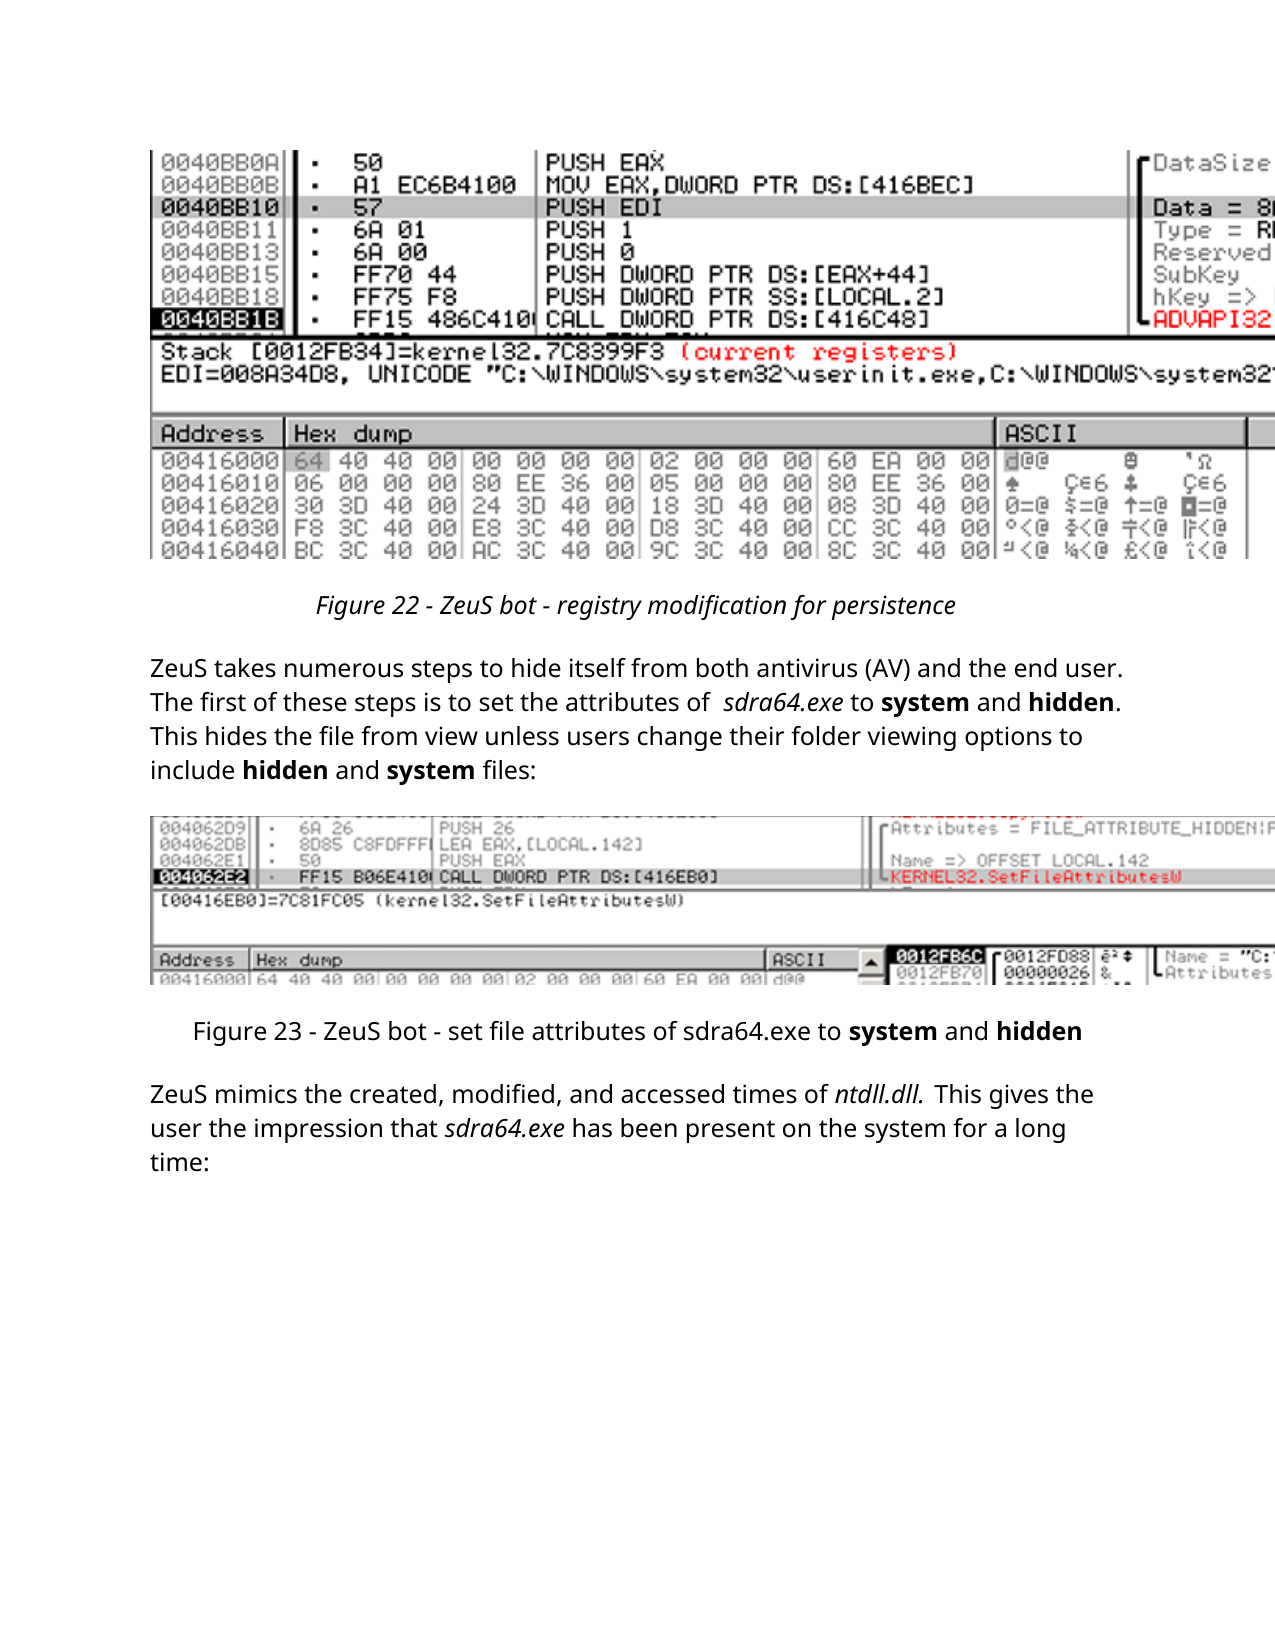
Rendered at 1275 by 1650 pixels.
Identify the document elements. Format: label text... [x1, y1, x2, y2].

text Figure 23 - ZeuS bot - set file attributes of sdra64.exe to system and hidden [150, 1013, 1125, 1047]
picture [150, 150, 1275, 559]
text ZeuS takes numerous steps to hide itself from both antivirus (AV) and the end user. The first of these steps is to set the attributes of sdra64.exe to system and hidden. This hides the file from view unless users change their folder viewing options to include hidden and system files: [150, 651, 1125, 787]
picture [150, 816, 1275, 985]
text Figure 22 - ZeuS bot - registry modification for persistence [150, 587, 1125, 621]
text ZeuS mimics the created, modified, and accessed times of ntdll.dll. This gives the user the impression that sdra64.exe has been present on the system for a long time: [150, 1077, 1125, 1179]
